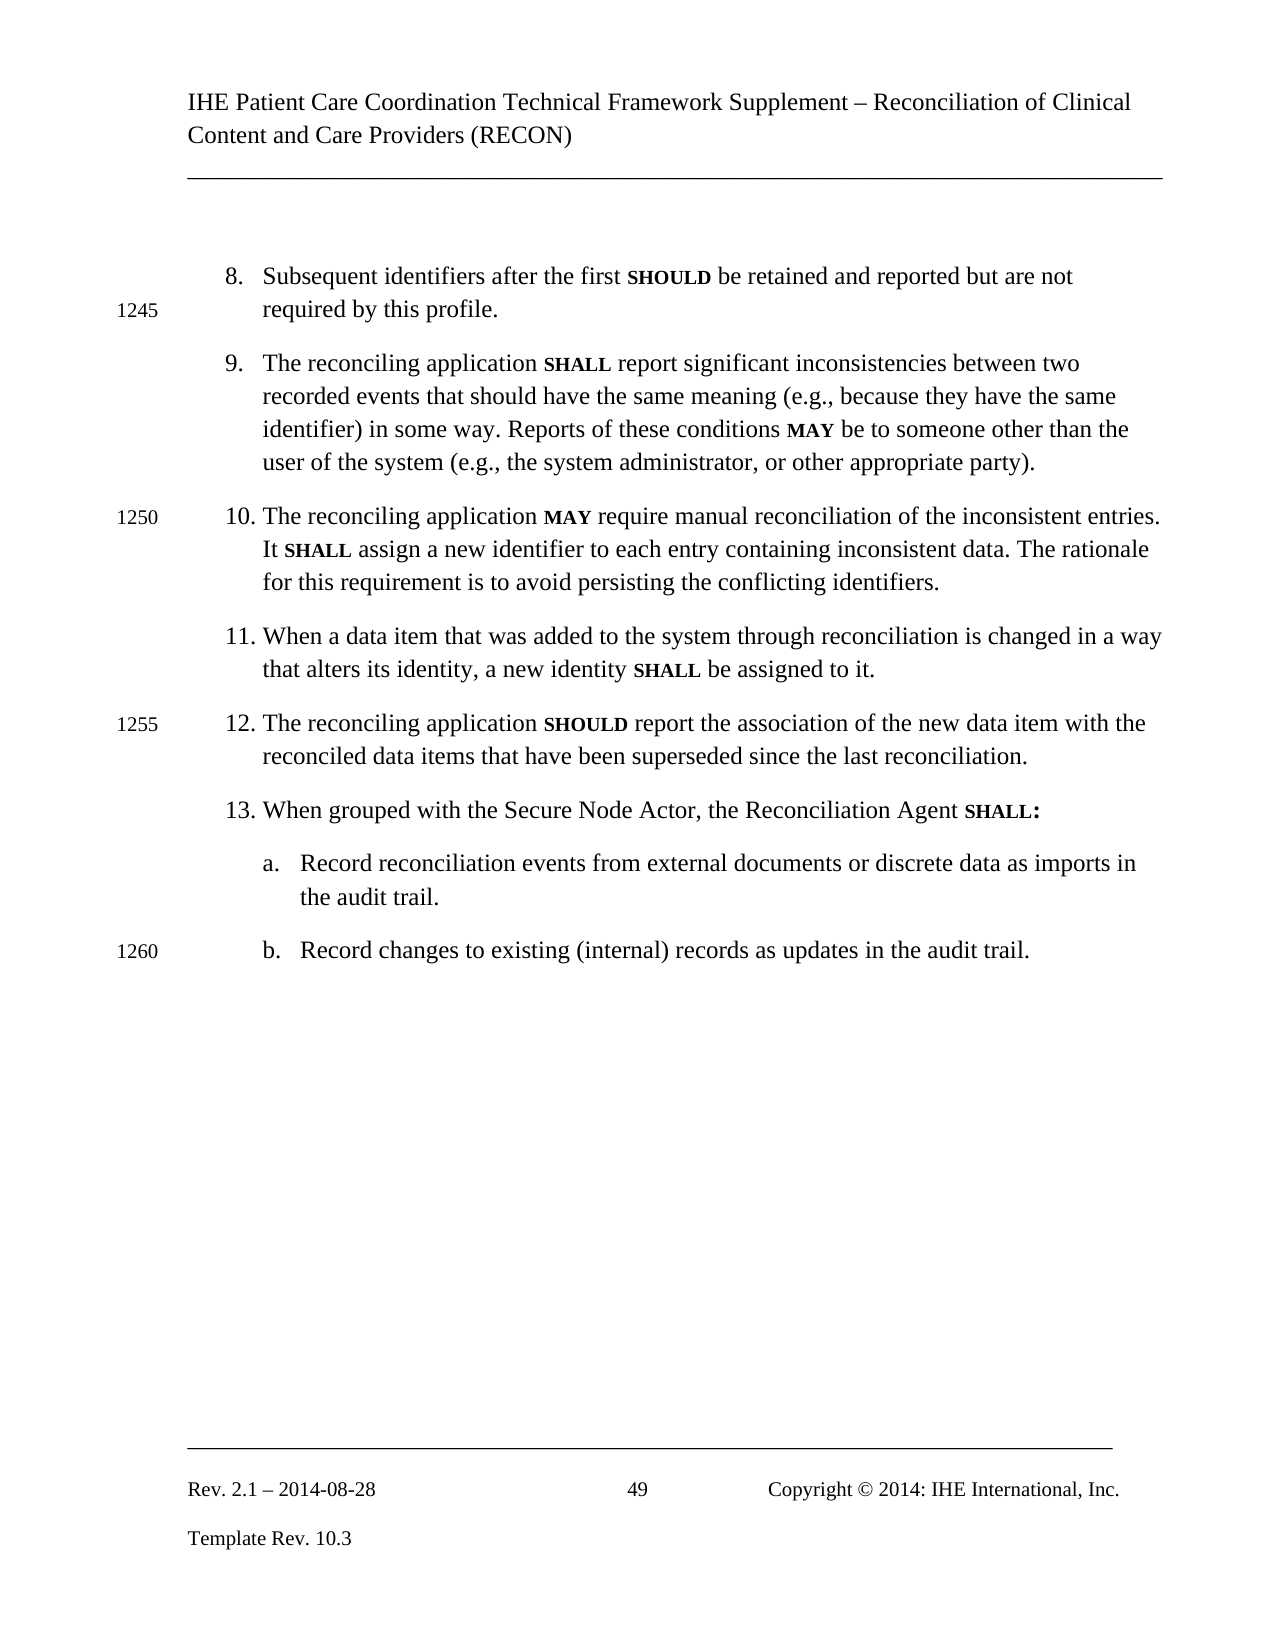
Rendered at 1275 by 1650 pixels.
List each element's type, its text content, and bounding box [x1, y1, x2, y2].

list When a data item that was added to the system through reconciliation is changed in a way that alters its identity, a new identity shall be assigned to it. [225, 621, 1162, 683]
list The reconciling application may require manual reconciliation of the inconsistent entries. It shall assign a new identifier to each entry containing inconsistent data. The rationale for this requirement is to avoid persisting the conflicting identifiers. [225, 501, 1162, 596]
list The reconciling application should report the association of the new data item with the reconciled data items that have been superseded since the last reconciliation. [225, 708, 1162, 769]
list Subsequent identifiers after the first should be retained and reported but are not required by this profile. [225, 261, 1162, 323]
list The reconciling application shall report significant inconsistencies between two recorded events that should have the same meaning (e.g., because they have the same identifier) in some way. Reports of these conditions may be to someone other than the user of the system (e.g., the system administrator, or other appropriate party). [225, 348, 1162, 476]
list Record changes to existing (internal) records as updates in the audit trail. [262, 935, 1162, 964]
list Record reconciliation events from external documents or discrete data as imports in the audit trail. [262, 848, 1162, 910]
list When grouped with the Secure Node Actor, the Reconciliation Agent shall: [225, 795, 1162, 823]
